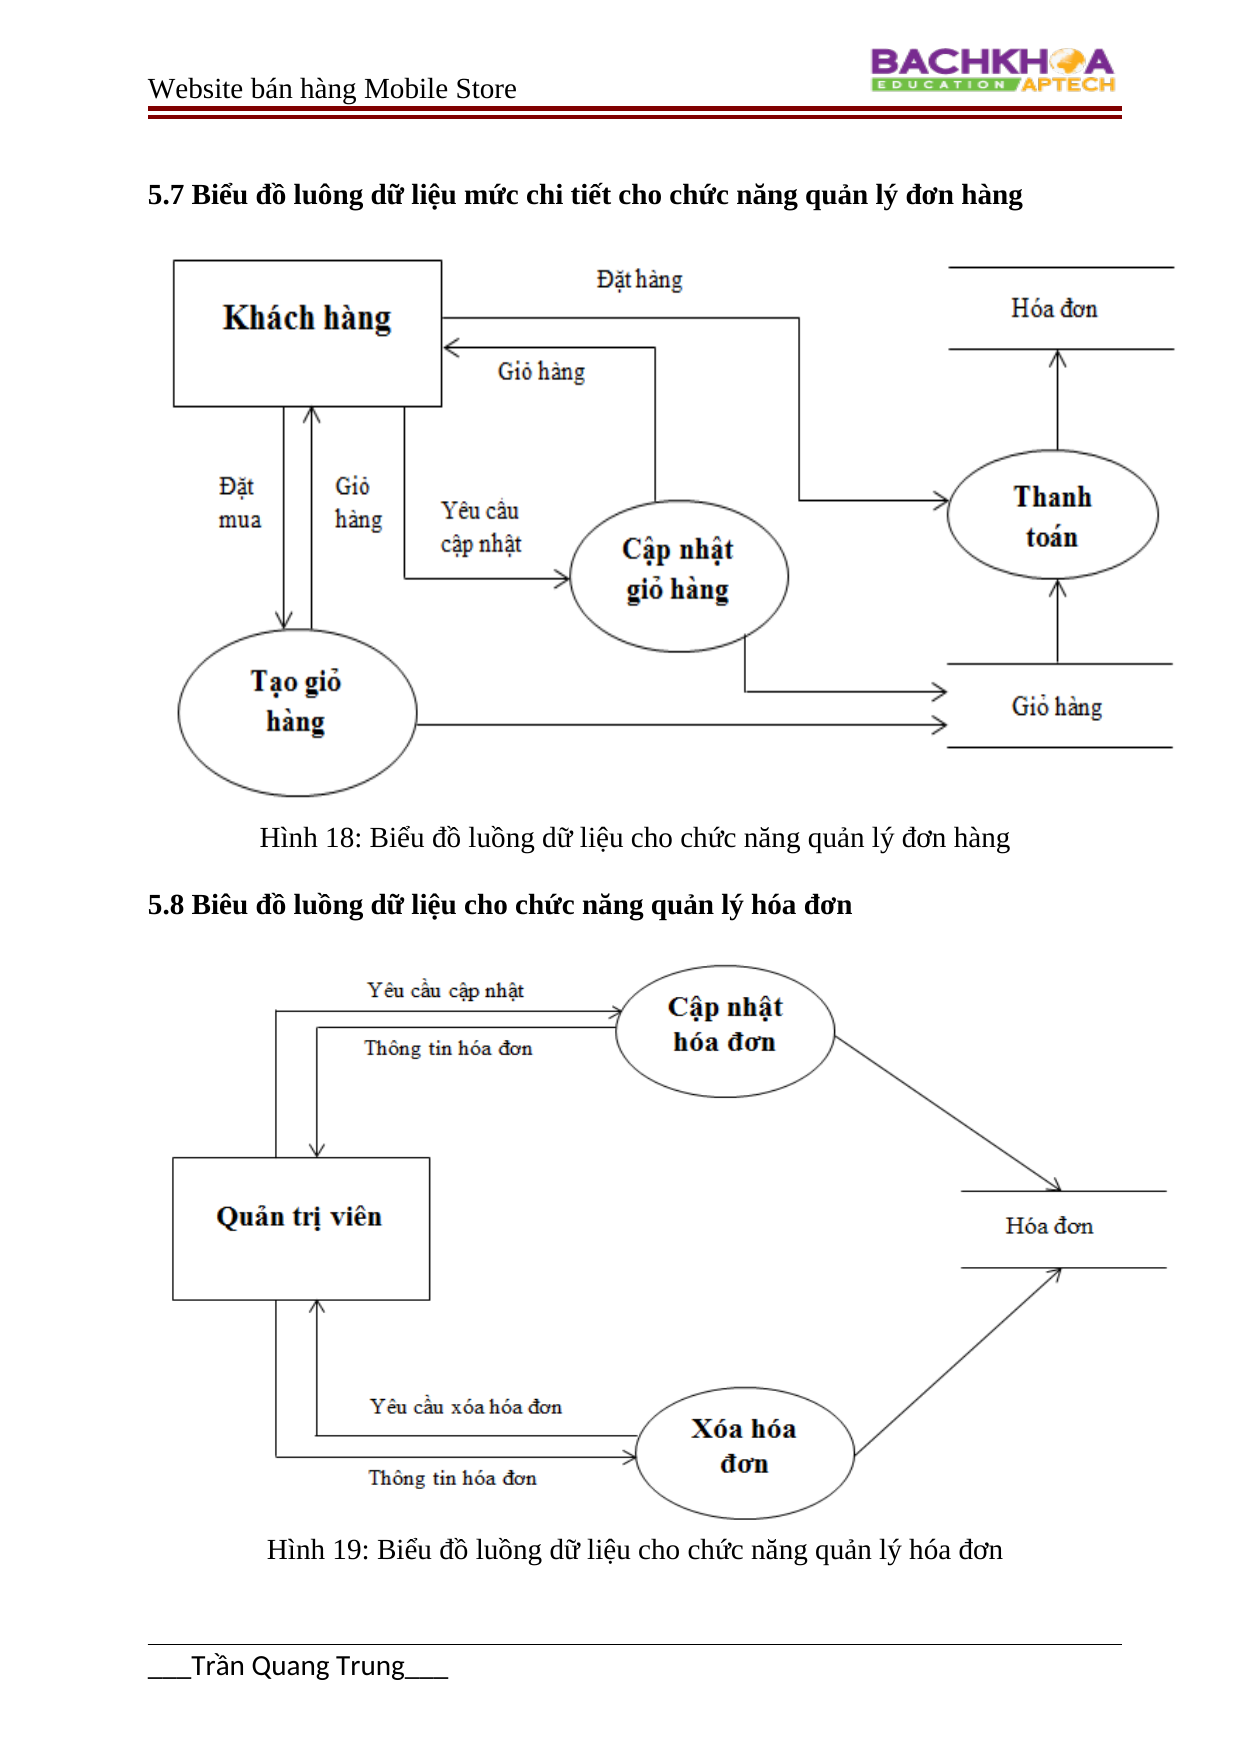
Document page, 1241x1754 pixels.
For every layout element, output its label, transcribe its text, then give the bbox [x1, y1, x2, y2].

subtitle Hình 18: Biểu đồ luồng dữ liệu cho chức năng quản lý đơn hàng [148, 820, 1122, 853]
text 5.8 Biêu đồ luồng dữ liệu cho chức năng quản lý hóa đơn [148, 887, 1122, 920]
subtitle 5.7 Biểu đồ luông dữ liệu mức chi tiết cho chức năng quản lý đơn hàng [148, 177, 1122, 211]
picture [868, 47, 1120, 94]
picture [147, 227, 1201, 820]
picture [147, 953, 1208, 1532]
subtitle Hình 19: Biểu đồ luồng dữ liệu cho chức năng quản lý hóa đơn [148, 1532, 1122, 1566]
